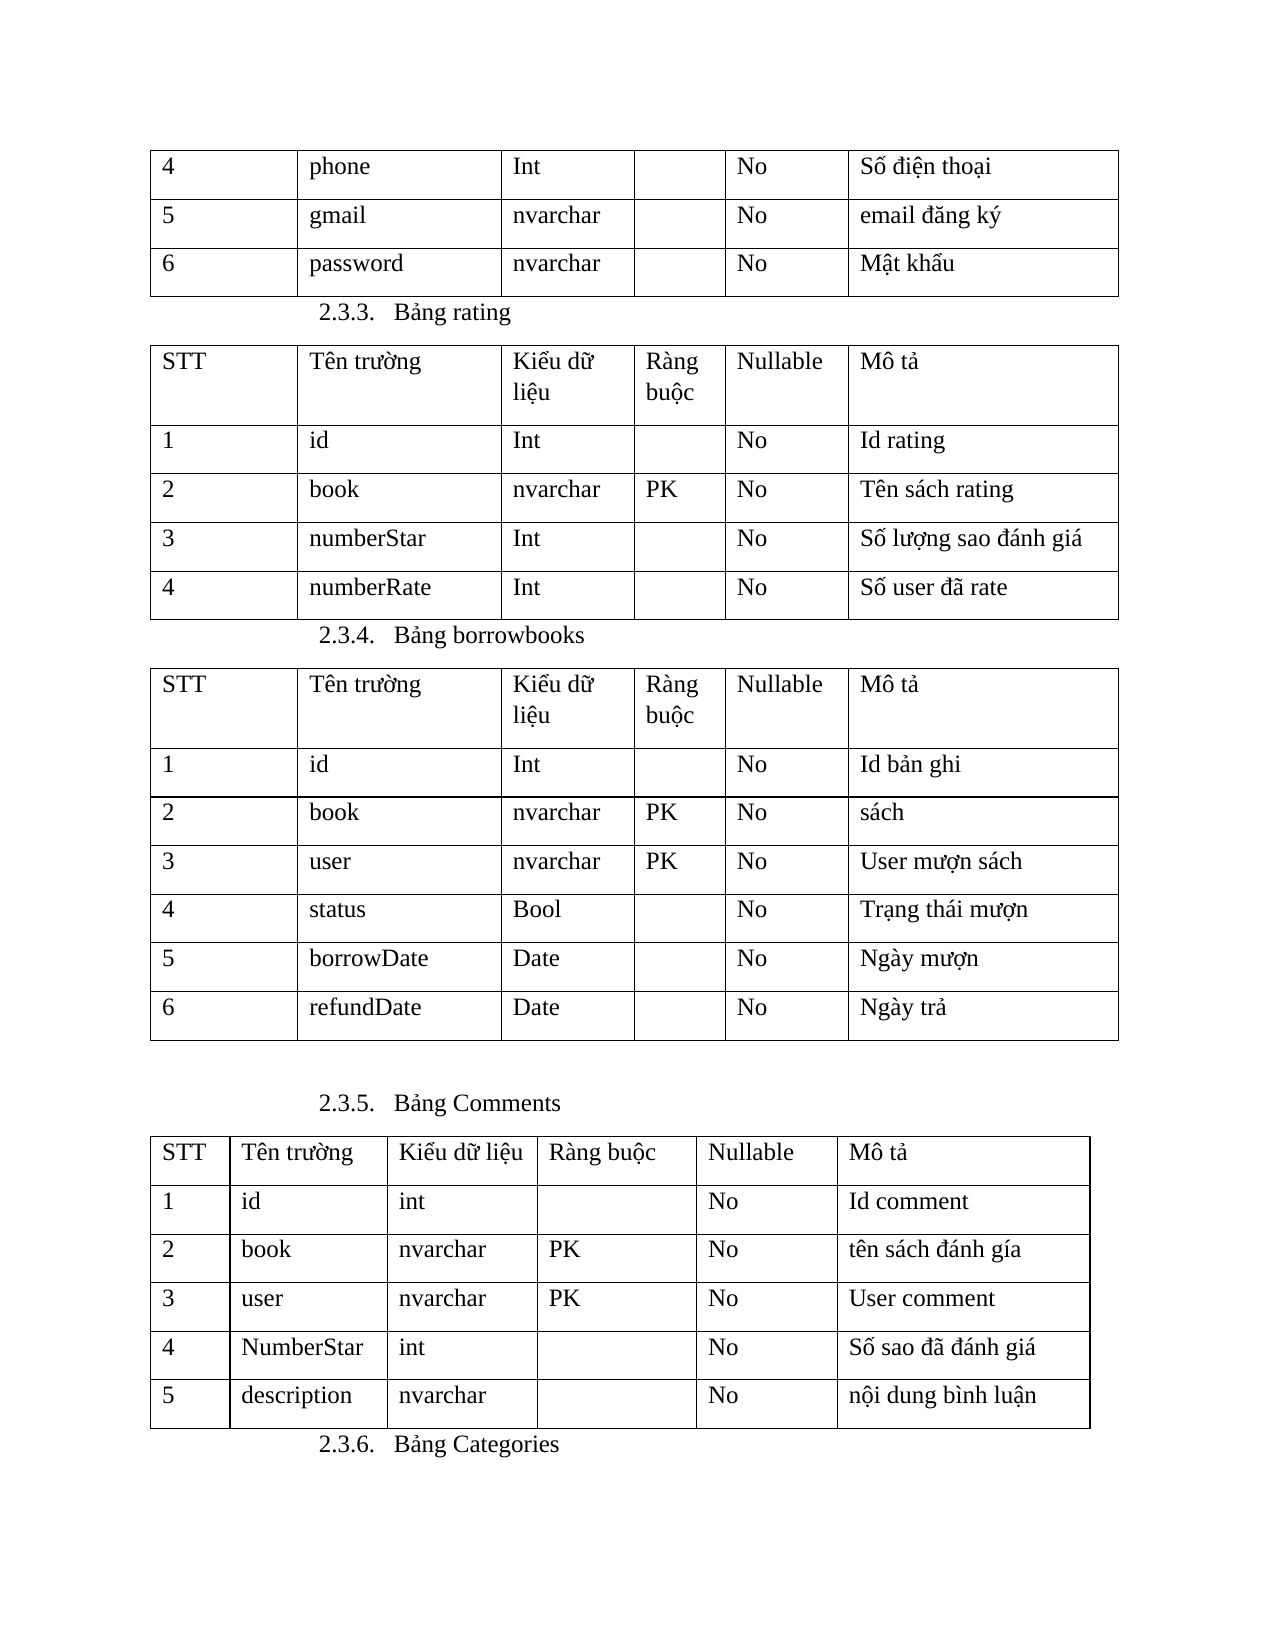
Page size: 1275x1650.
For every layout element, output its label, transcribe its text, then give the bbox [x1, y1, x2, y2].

list Bảng rating [319, 297, 1125, 326]
table_header Mô tả [838, 1137, 1089, 1185]
table_cell Mật khẩu [849, 249, 1118, 296]
table_header Nullable [697, 1137, 837, 1185]
table_cell id [298, 749, 501, 796]
table_cell [635, 523, 725, 571]
table_cell 5 [151, 1380, 229, 1428]
table_cell nvarchar [388, 1235, 537, 1282]
table_cell PK [538, 1283, 696, 1331]
table_cell 2 [151, 798, 297, 845]
table_cell nội dung bình luận [838, 1380, 1089, 1428]
table_cell Date [502, 943, 634, 991]
table_cell No [697, 1380, 837, 1428]
table_cell user [231, 1283, 387, 1331]
table_cell User comment [838, 1283, 1089, 1331]
table_cell 2 [151, 1235, 229, 1282]
table_cell 3 [151, 1283, 229, 1331]
table_cell No [726, 846, 848, 893]
table_cell 2 [151, 474, 297, 522]
table_cell [635, 943, 725, 991]
table_cell Ngày trả [849, 992, 1118, 1040]
list Bảng borrowbooks [319, 620, 1125, 649]
table_cell [538, 1332, 696, 1379]
table_cell Trạng thái mượn [849, 895, 1118, 942]
table_cell int [388, 1332, 537, 1379]
table_header Ràng buộc [635, 669, 725, 748]
table_cell [635, 992, 725, 1040]
table_cell Int [502, 749, 634, 796]
table_cell Id bản ghi [849, 749, 1118, 796]
table_cell No [726, 151, 848, 199]
table_cell No [726, 943, 848, 991]
list Bảng Comments [319, 1088, 1125, 1117]
table_cell 1 [151, 749, 297, 796]
table_cell nvarchar [502, 249, 634, 296]
table_cell No [726, 474, 848, 522]
table_cell user [298, 846, 501, 893]
table_header Mô tả [849, 669, 1118, 748]
table_cell No [726, 749, 848, 796]
table_cell 4 [151, 572, 297, 619]
table_cell NumberStar [231, 1332, 387, 1379]
table_cell Int [502, 572, 634, 619]
table_cell 3 [151, 523, 297, 571]
table_cell User mượn sách [849, 846, 1118, 893]
table_cell Id rating [849, 426, 1118, 473]
table_cell No [726, 572, 848, 619]
table_cell book [298, 474, 501, 522]
list Bảng Categories [319, 1429, 1125, 1458]
table_cell status [298, 895, 501, 942]
table_cell book [231, 1235, 387, 1282]
table_cell [635, 249, 725, 296]
table_cell password [298, 249, 501, 296]
table_cell PK [538, 1235, 696, 1282]
table_cell nvarchar [502, 798, 634, 845]
table_cell [635, 895, 725, 942]
table_cell borrowDate [298, 943, 501, 991]
table_cell Id comment [838, 1186, 1089, 1233]
table_cell 6 [151, 249, 297, 296]
table_cell email đăng ký [849, 200, 1118, 247]
table_cell 1 [151, 426, 297, 473]
table_header STT [151, 669, 297, 748]
table_cell [538, 1186, 696, 1233]
table_cell Int [502, 426, 634, 473]
table_cell Số điện thoại [849, 151, 1118, 199]
table_cell 6 [151, 992, 297, 1040]
table_header Kiểu dữ liệu [502, 346, 634, 424]
table_header Tên trường [298, 669, 501, 748]
table_cell int [388, 1186, 537, 1233]
table_cell PK [635, 846, 725, 893]
table_cell 4 [151, 1332, 229, 1379]
table_cell id [231, 1186, 387, 1233]
table_header Kiểu dữ liệu [502, 669, 634, 748]
table_header Nullable [726, 669, 848, 748]
table_cell No [726, 798, 848, 845]
table_header Kiểu dữ liệu [388, 1137, 537, 1185]
table_cell Tên sách rating [849, 474, 1118, 522]
table_cell No [697, 1186, 837, 1233]
table_header Ràng buộc [538, 1137, 696, 1185]
table_cell Số sao đã đánh giá [838, 1332, 1089, 1379]
table_cell nvarchar [502, 846, 634, 893]
table_cell numberRate [298, 572, 501, 619]
table_header STT [151, 1137, 229, 1185]
table_cell gmail [298, 200, 501, 247]
table_cell PK [635, 798, 725, 845]
table_cell PK [635, 474, 725, 522]
table_cell nvarchar [502, 474, 634, 522]
table_header STT [151, 346, 297, 424]
table_cell Số user đã rate [849, 572, 1118, 619]
table_cell 5 [151, 200, 297, 247]
table_cell 5 [151, 943, 297, 991]
table_cell [635, 200, 725, 247]
table_cell [538, 1380, 696, 1428]
table_cell numberStar [298, 523, 501, 571]
table_cell tên sách đánh gía [838, 1235, 1089, 1282]
table_cell Date [502, 992, 634, 1040]
table_cell nvarchar [388, 1283, 537, 1331]
table_cell No [726, 895, 848, 942]
table_header Tên trường [231, 1137, 387, 1185]
table_cell No [726, 249, 848, 296]
table_cell phone [298, 151, 501, 199]
table_header Mô tả [849, 346, 1118, 424]
table_cell No [726, 200, 848, 247]
table_cell sách [849, 798, 1118, 845]
table_cell [635, 426, 725, 473]
table_cell id [298, 426, 501, 473]
table_cell 3 [151, 846, 297, 893]
table_cell 4 [151, 151, 297, 199]
table_cell nvarchar [502, 200, 634, 247]
table_cell No [726, 426, 848, 473]
table_cell [635, 151, 725, 199]
table_header Nullable [726, 346, 848, 424]
table_cell [635, 749, 725, 796]
table_header Tên trường [298, 346, 501, 424]
table_cell No [726, 523, 848, 571]
table_cell description [231, 1380, 387, 1428]
table_cell Int [502, 523, 634, 571]
table_cell 1 [151, 1186, 229, 1233]
table_cell Int [502, 151, 634, 199]
table_cell 4 [151, 895, 297, 942]
table_cell No [726, 992, 848, 1040]
table_cell No [697, 1332, 837, 1379]
table_cell nvarchar [388, 1380, 537, 1428]
table_cell [635, 572, 725, 619]
table_cell Số lượng sao đánh giá [849, 523, 1118, 571]
table_cell refundDate [298, 992, 501, 1040]
table_cell book [298, 798, 501, 845]
table_cell Bool [502, 895, 634, 942]
table_cell No [697, 1283, 837, 1331]
table_cell No [697, 1235, 837, 1282]
table_cell Ngày mượn [849, 943, 1118, 991]
table_header Ràng buộc [635, 346, 725, 424]
